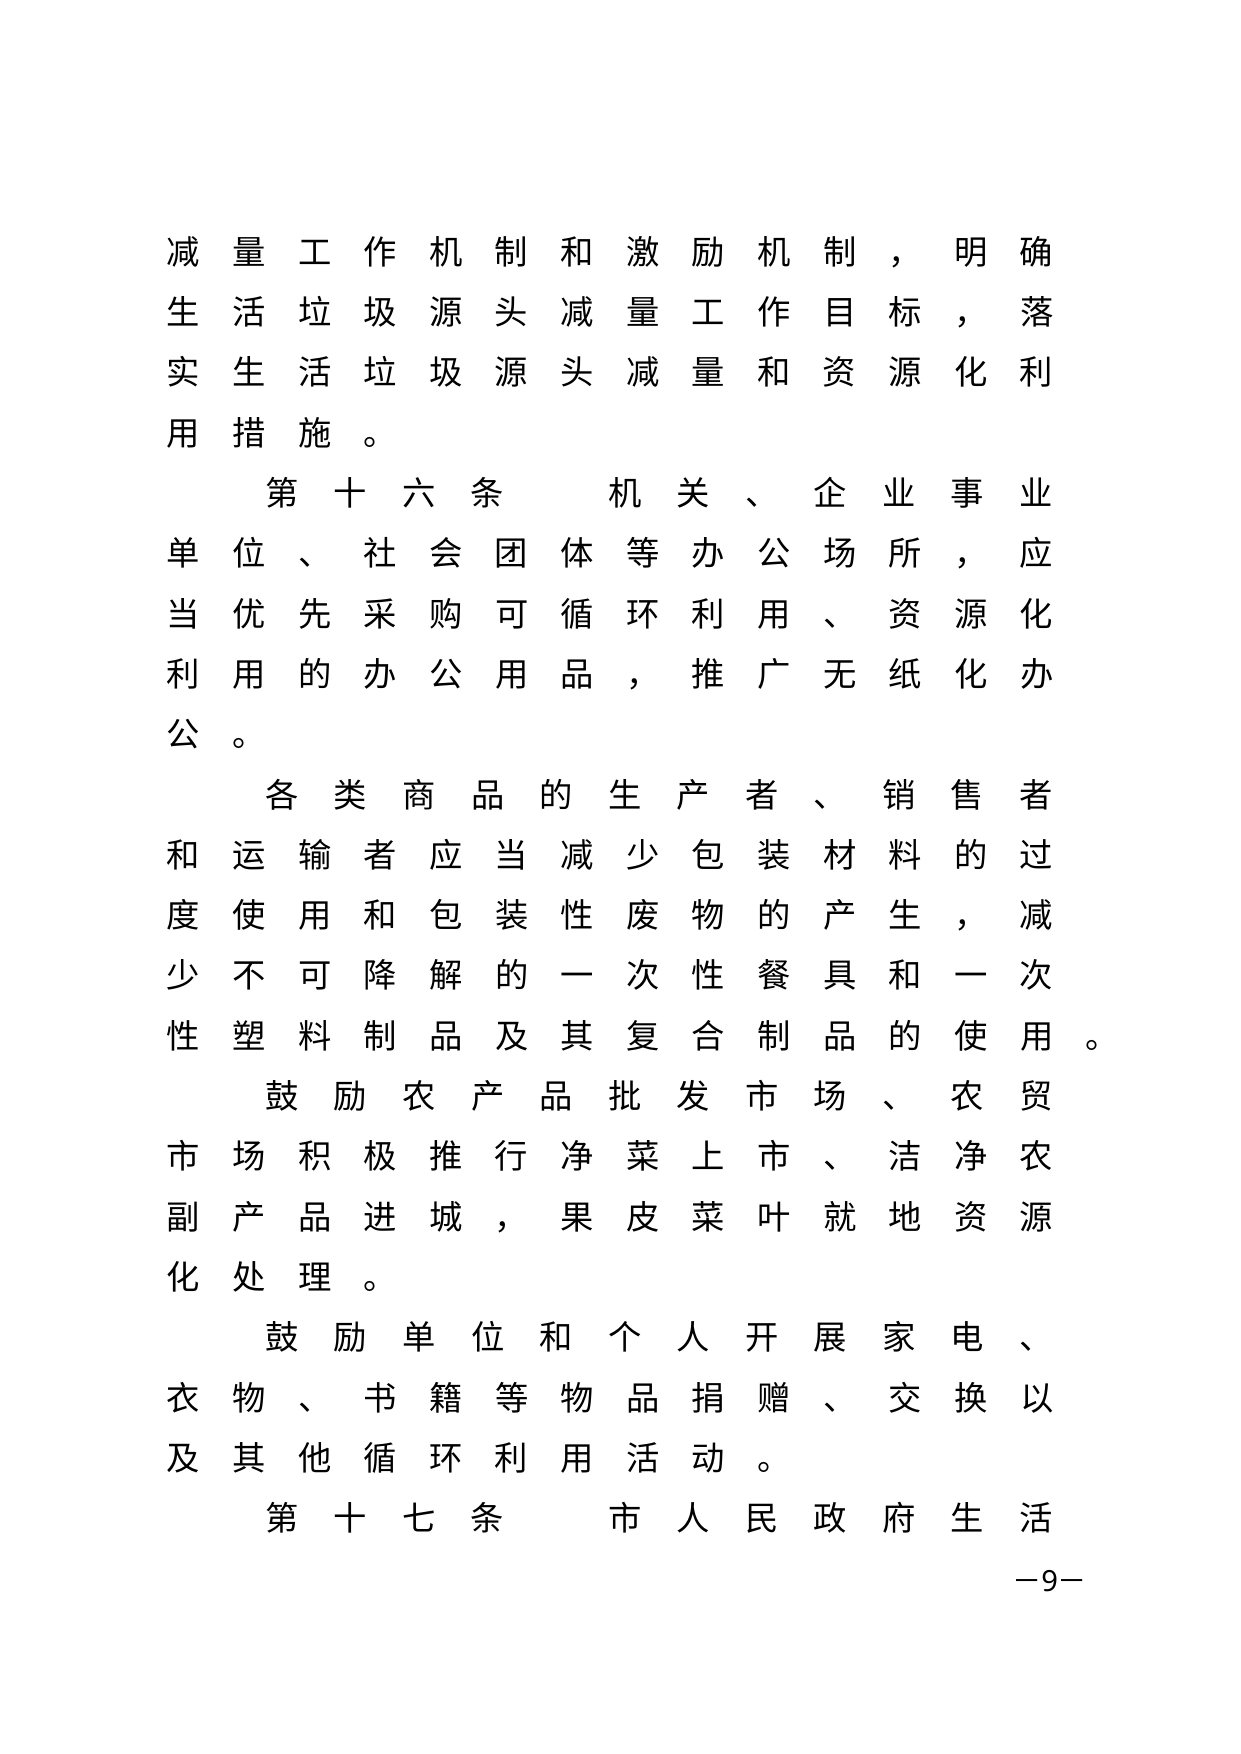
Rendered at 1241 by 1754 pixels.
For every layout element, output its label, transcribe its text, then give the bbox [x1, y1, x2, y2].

text 第十七条 市人民政府生活垃圾主管部门应当制定生活垃圾分类指导目录并向社会公布。 [167, 1486, 1085, 1546]
text 第十六条 机关、企业事业单位、社会团体等办公场所，应当优先采购可循环利用、资源化利用的办公用品，推广无纸化办公。 [167, 461, 1085, 762]
text 第十五条 市、旗县级人民政府应当建立健全生活垃圾源头减量工作机制和激励机制，明确生活垃圾源头减量工作目标，落实生活垃圾源头减量和资源化利用措施。 [167, 219, 1085, 461]
text 鼓励单位和个人开展家电、衣物、书籍等物品捐赠、交换以及其他循环利用活动。 [167, 1305, 1085, 1486]
text 各类商品的生产者、销售者和运输者应当减少包装材料的过度使用和包装性废物的产生，减少不可降解的一次性餐具和一次性塑料制品及其复合制品的使用。 [167, 762, 1085, 1064]
text 鼓励农产品批发市场、农贸市场积极推行净菜上市、洁净农副产品进城，果皮菜叶就地资源化处理。 [167, 1064, 1085, 1305]
